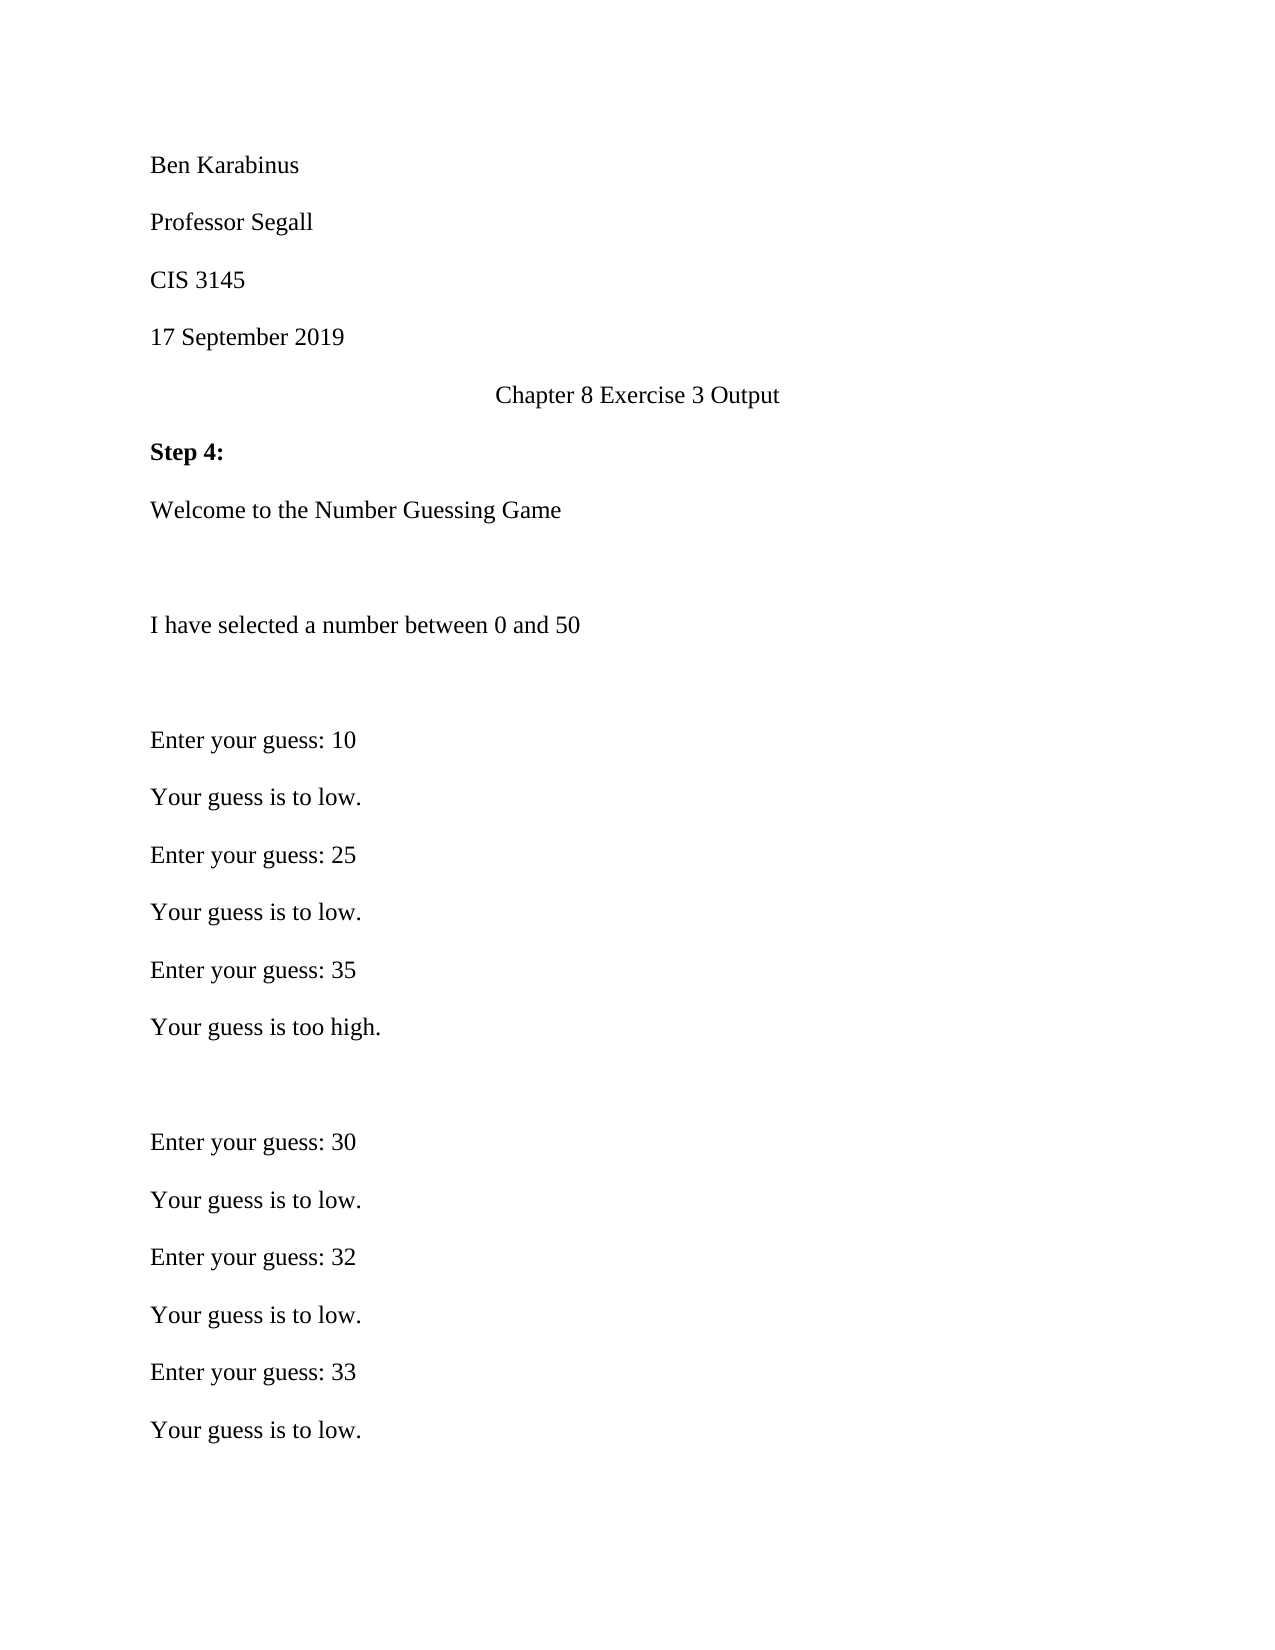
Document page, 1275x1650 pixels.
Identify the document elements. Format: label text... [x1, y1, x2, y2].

text Ben Karabinus [150, 150, 1125, 179]
text 17 September 2019 [150, 322, 1125, 351]
text Your guess is to low. [150, 1300, 1125, 1329]
text Your guess is too high. [150, 1012, 1125, 1041]
text Enter your guess: 32 [150, 1242, 1125, 1271]
text Step 4: [150, 437, 1125, 466]
text Enter your guess: 10 [150, 725, 1125, 754]
text I have selected a number between 0 and 50 [150, 610, 1125, 639]
text Your guess is to low. [150, 1415, 1125, 1444]
text Enter your guess: 30 [150, 1127, 1125, 1156]
text Your guess is to low. [150, 897, 1125, 926]
text CIS 3145 [150, 265, 1125, 294]
text Your guess is to low. [150, 1185, 1125, 1214]
text Welcome to the Number Guessing Game [150, 495, 1125, 524]
text Chapter 8 Exercise 3 Output [150, 380, 1125, 409]
text Enter your guess: 25 [150, 840, 1125, 869]
text Your guess is to low. [150, 782, 1125, 811]
text Professor Segall [150, 207, 1125, 236]
text Enter your guess: 35 [150, 955, 1125, 984]
text Enter your guess: 33 [150, 1357, 1125, 1386]
